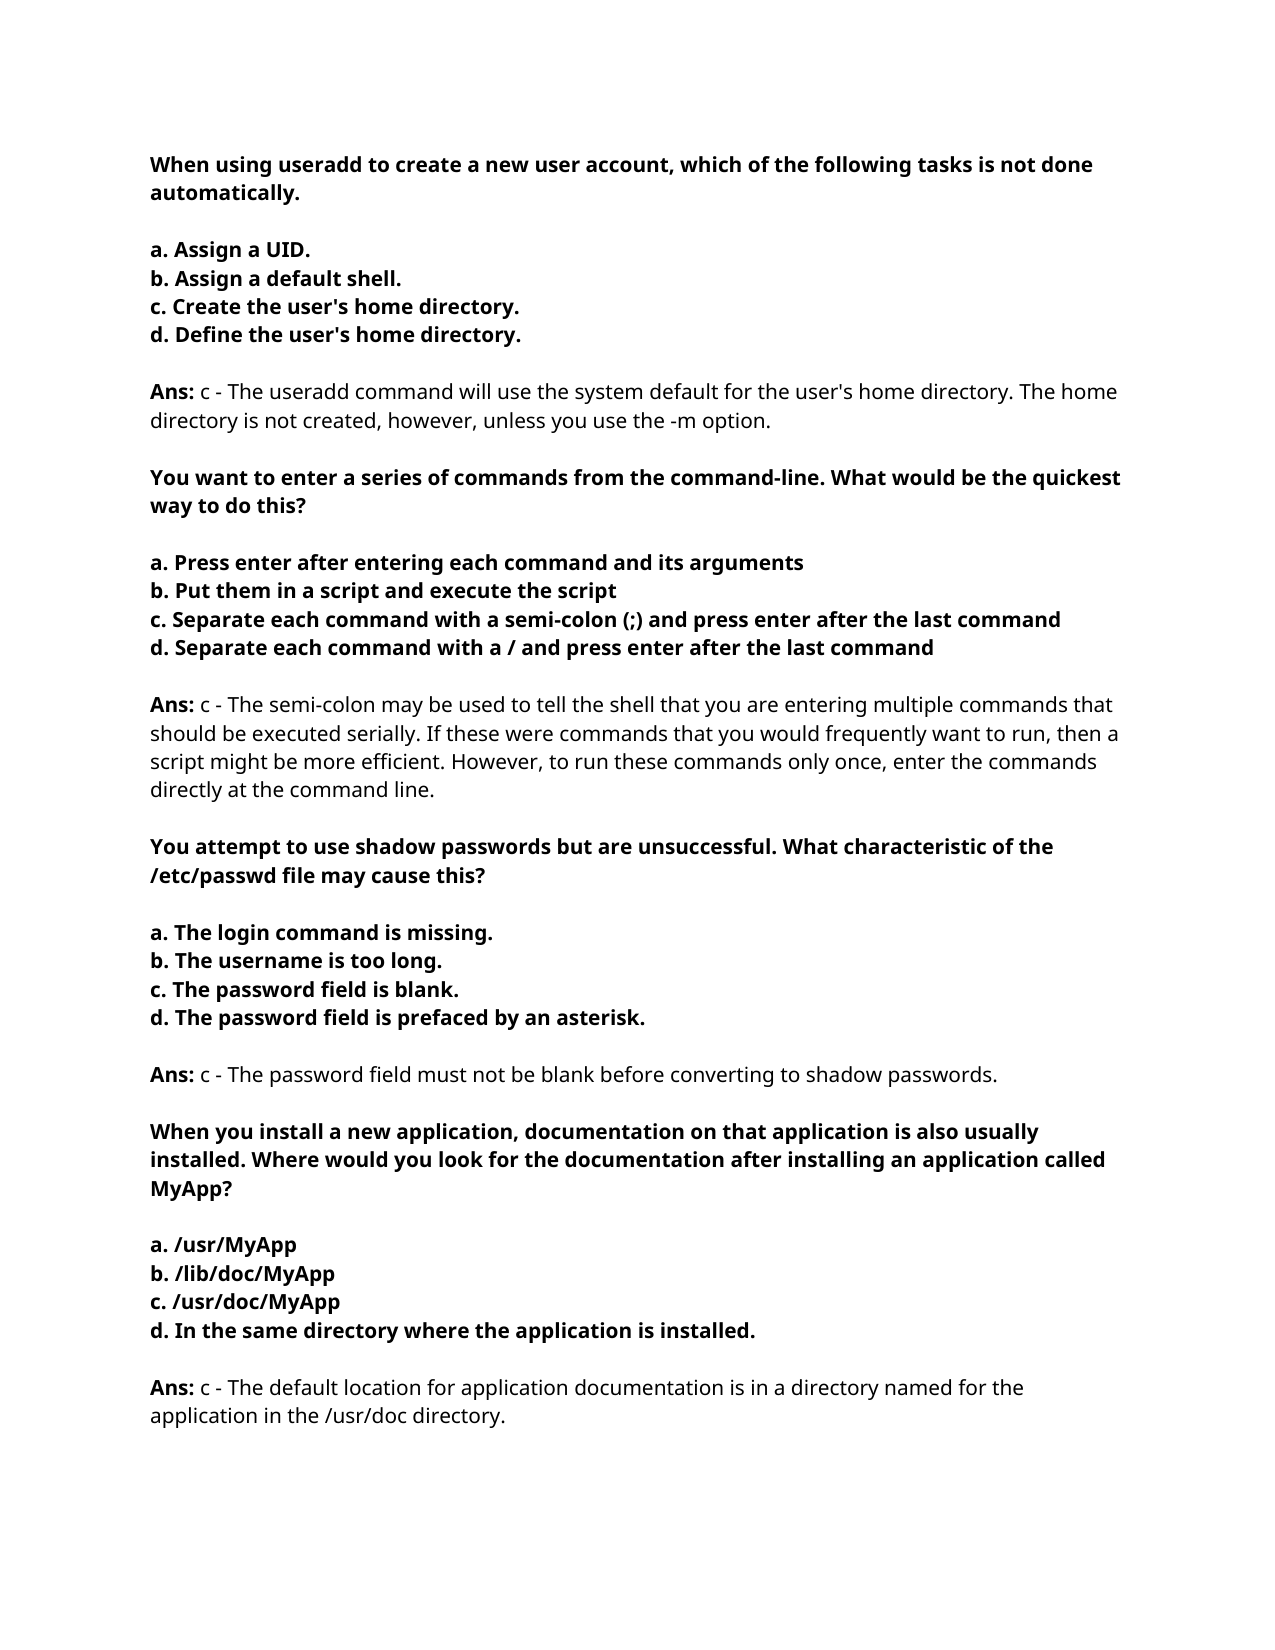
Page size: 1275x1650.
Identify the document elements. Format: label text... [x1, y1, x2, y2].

text b. Assign a default shell. [150, 264, 1125, 292]
text b. Put them in a script and execute the script [150, 577, 1125, 605]
text Ans: c - The useradd command will use the system default for the user's home directory. The home directory is not created, however, unless you use the -m option. [150, 377, 1125, 434]
text You want to enter a series of commands from the command-line. What would be the quickest way to do this? [150, 463, 1125, 520]
text c. /usr/doc/MyApp [150, 1287, 1125, 1316]
text c. The password field is blank. [150, 975, 1125, 1003]
text a. The login command is missing. [150, 918, 1125, 946]
text d. Define the user's home directory. [150, 321, 1125, 349]
text Ans: c - The default location for application documentation is in a directory named for the application in the /usr/doc directory. [150, 1373, 1125, 1430]
text a. Press enter after entering each command and its arguments [150, 548, 1125, 577]
text When using useradd to create a new user account, which of the following tasks is not done automatically. [150, 150, 1125, 207]
text d. Separate each command with a / and press enter after the last command [150, 633, 1125, 662]
text b. /lib/doc/MyApp [150, 1259, 1125, 1287]
text a. Assign a UID. [150, 235, 1125, 264]
text c. Create the user's home directory. [150, 292, 1125, 321]
text b. The username is too long. [150, 946, 1125, 975]
text You attempt to use shadow passwords but are unsuccessful. What characteristic of the /etc/passwd file may cause this? [150, 832, 1125, 889]
text When you install a new application, documentation on that application is also usually installed. Where would you look for the documentation after installing an application called MyApp? [150, 1117, 1125, 1202]
text Ans: c - The password field must not be blank before converting to shadow passwords. [150, 1060, 1125, 1088]
text a. /usr/MyApp [150, 1231, 1125, 1259]
text c. Separate each command with a semi-colon (;) and press enter after the last command [150, 605, 1125, 633]
text d. The password field is prefaced by an asterisk. [150, 1003, 1125, 1032]
text d. In the same directory where the application is installed. [150, 1316, 1125, 1344]
text Ans: c - The semi-colon may be used to tell the shell that you are entering multiple commands that should be executed serially. If these were commands that you would frequently want to run, then a script might be more efficient. However, to run these commands only once, enter the commands directly at the command line. [150, 690, 1125, 804]
